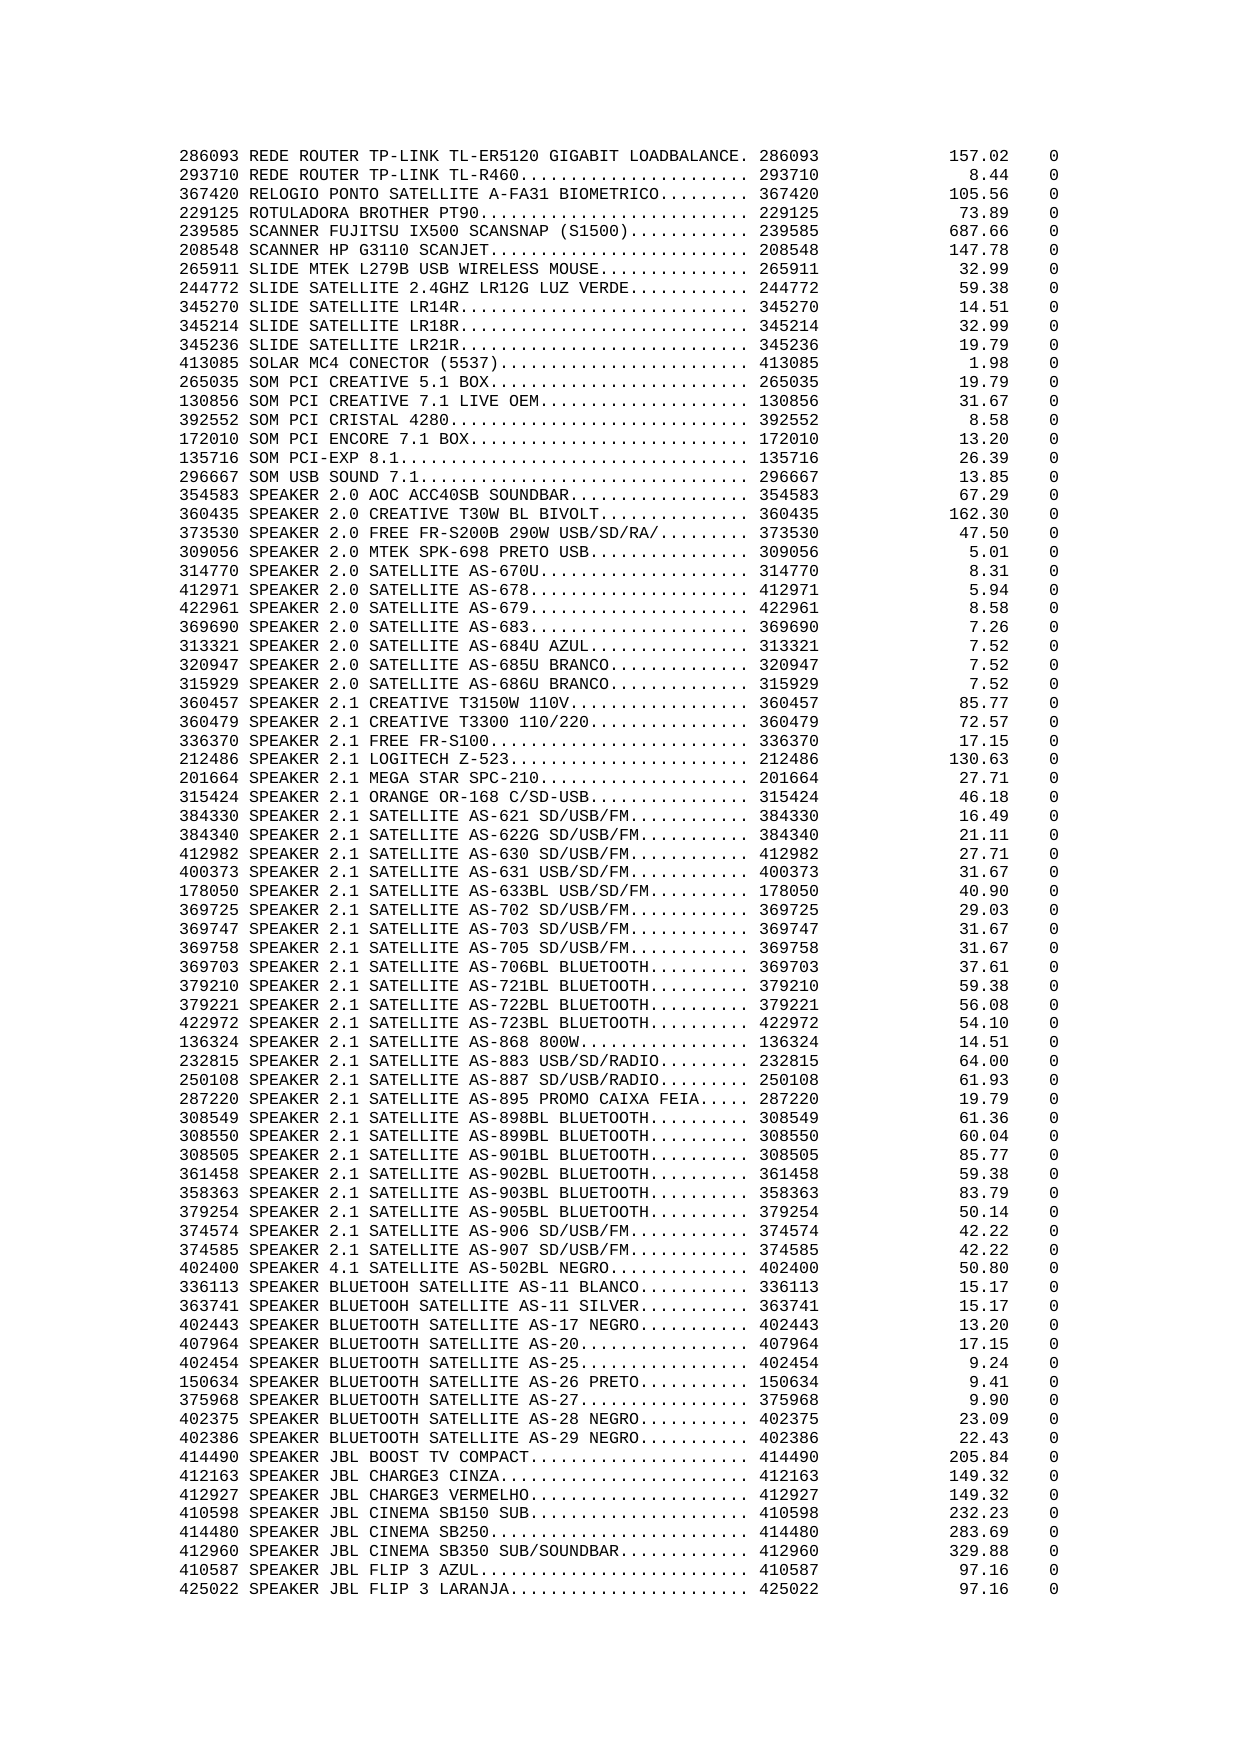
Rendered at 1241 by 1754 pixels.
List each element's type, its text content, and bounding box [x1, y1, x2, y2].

text 239585 SCANNER FUJITSU IX500 SCANSNAP (S1500)............ 239585 687.66 0 [139, 223, 1101, 242]
text 374574 SPEAKER 2.1 SATELLITE AS-906 SD/USB/FM............ 374574 42.22 0 [139, 1222, 1101, 1241]
text 336370 SPEAKER 2.1 FREE FR-S100.......................... 336370 17.15 0 [139, 732, 1101, 751]
text 412971 SPEAKER 2.0 SATELLITE AS-678...................... 412971 5.94 0 [139, 581, 1101, 600]
text 402386 SPEAKER BLUETOOTH SATELLITE AS-29 NEGRO........... 402386 22.43 0 [139, 1430, 1101, 1448]
text 412927 SPEAKER JBL CHARGE3 VERMELHO...................... 412927 149.32 0 [139, 1486, 1101, 1505]
text 130856 SOM PCI CREATIVE 7.1 LIVE OEM..................... 130856 31.67 0 [139, 393, 1101, 412]
text 402454 SPEAKER BLUETOOTH SATELLITE AS-25................. 402454 9.24 0 [139, 1354, 1101, 1373]
text 373530 SPEAKER 2.0 FREE FR-S200B 290W USB/SD/RA/......... 373530 47.50 0 [139, 525, 1101, 543]
text 309056 SPEAKER 2.0 MTEK SPK-698 PRETO USB................ 309056 5.01 0 [139, 543, 1101, 562]
text 375968 SPEAKER BLUETOOTH SATELLITE AS-27................. 375968 9.90 0 [139, 1392, 1101, 1411]
text 229125 ROTULADORA BROTHER PT90........................... 229125 73.89 0 [139, 204, 1101, 223]
text 379210 SPEAKER 2.1 SATELLITE AS-721BL BLUETOOTH.......... 379210 59.38 0 [139, 977, 1101, 996]
text 336113 SPEAKER BLUETOOH SATELLITE AS-11 BLANCO........... 336113 15.17 0 [139, 1279, 1101, 1298]
text 150634 SPEAKER BLUETOOTH SATELLITE AS-26 PRETO........... 150634 9.41 0 [139, 1373, 1101, 1392]
text 308550 SPEAKER 2.1 SATELLITE AS-899BL BLUETOOTH.......... 308550 60.04 0 [139, 1128, 1101, 1147]
text 354583 SPEAKER 2.0 AOC ACC40SB SOUNDBAR.................. 354583 67.29 0 [139, 487, 1101, 506]
text 320947 SPEAKER 2.0 SATELLITE AS-685U BRANCO.............. 320947 7.52 0 [139, 657, 1101, 676]
text 410598 SPEAKER JBL CINEMA SB150 SUB...................... 410598 232.23 0 [139, 1505, 1101, 1524]
text 392552 SOM PCI CRISTAL 4280.............................. 392552 8.58 0 [139, 412, 1101, 430]
text 244772 SLIDE SATELLITE 2.4GHZ LR12G LUZ VERDE............ 244772 59.38 0 [139, 279, 1101, 298]
text 172010 SOM PCI ENCORE 7.1 BOX............................ 172010 13.20 0 [139, 430, 1101, 449]
text 422972 SPEAKER 2.1 SATELLITE AS-723BL BLUETOOTH.......... 422972 54.10 0 [139, 1015, 1101, 1034]
text 374585 SPEAKER 2.1 SATELLITE AS-907 SD/USB/FM............ 374585 42.22 0 [139, 1241, 1101, 1260]
text 384330 SPEAKER 2.1 SATELLITE AS-621 SD/USB/FM............ 384330 16.49 0 [139, 807, 1101, 826]
text 412163 SPEAKER JBL CHARGE3 CINZA......................... 412163 149.32 0 [139, 1467, 1101, 1486]
text 345214 SLIDE SATELLITE LR18R............................. 345214 32.99 0 [139, 317, 1101, 336]
text 369690 SPEAKER 2.0 SATELLITE AS-683...................... 369690 7.26 0 [139, 619, 1101, 638]
text 315424 SPEAKER 2.1 ORANGE OR-168 C/SD-USB................ 315424 46.18 0 [139, 789, 1101, 807]
text 361458 SPEAKER 2.1 SATELLITE AS-902BL BLUETOOTH.......... 361458 59.38 0 [139, 1166, 1101, 1184]
text 136324 SPEAKER 2.1 SATELLITE AS-868 800W................. 136324 14.51 0 [139, 1034, 1101, 1053]
text 293710 REDE ROUTER TP-LINK TL-R460....................... 293710 8.44 0 [139, 166, 1101, 185]
text 212486 SPEAKER 2.1 LOGITECH Z-523........................ 212486 130.63 0 [139, 751, 1101, 770]
text 296667 SOM USB SOUND 7.1................................. 296667 13.85 0 [139, 468, 1101, 487]
text 412982 SPEAKER 2.1 SATELLITE AS-630 SD/USB/FM............ 412982 27.71 0 [139, 845, 1101, 864]
text 384340 SPEAKER 2.1 SATELLITE AS-622G SD/USB/FM........... 384340 21.11 0 [139, 826, 1101, 845]
text 360457 SPEAKER 2.1 CREATIVE T3150W 110V.................. 360457 85.77 0 [139, 694, 1101, 713]
text 360435 SPEAKER 2.0 CREATIVE T30W BL BIVOLT............... 360435 162.30 0 [139, 506, 1101, 525]
text 363741 SPEAKER BLUETOOH SATELLITE AS-11 SILVER........... 363741 15.17 0 [139, 1298, 1101, 1317]
text 369758 SPEAKER 2.1 SATELLITE AS-705 SD/USB/FM............ 369758 31.67 0 [139, 939, 1101, 958]
text 407964 SPEAKER BLUETOOTH SATELLITE AS-20................. 407964 17.15 0 [139, 1335, 1101, 1354]
text 410587 SPEAKER JBL FLIP 3 AZUL........................... 410587 97.16 0 [139, 1562, 1101, 1581]
text 360479 SPEAKER 2.1 CREATIVE T3300 110/220................ 360479 72.57 0 [139, 713, 1101, 732]
text 250108 SPEAKER 2.1 SATELLITE AS-887 SD/USB/RADIO......... 250108 61.93 0 [139, 1071, 1101, 1090]
text 313321 SPEAKER 2.0 SATELLITE AS-684U AZUL................ 313321 7.52 0 [139, 638, 1101, 657]
text 315929 SPEAKER 2.0 SATELLITE AS-686U BRANCO.............. 315929 7.52 0 [139, 676, 1101, 694]
text 358363 SPEAKER 2.1 SATELLITE AS-903BL BLUETOOTH.......... 358363 83.79 0 [139, 1184, 1101, 1203]
text 369725 SPEAKER 2.1 SATELLITE AS-702 SD/USB/FM............ 369725 29.03 0 [139, 902, 1101, 921]
text 414490 SPEAKER JBL BOOST TV COMPACT...................... 414490 205.84 0 [139, 1448, 1101, 1467]
text 286093 REDE ROUTER TP-LINK TL-ER5120 GIGABIT LOADBALANCE. 286093 157.02 0 [139, 148, 1101, 166]
text 402400 SPEAKER 4.1 SATELLITE AS-502BL NEGRO.............. 402400 50.80 0 [139, 1260, 1101, 1279]
text 308549 SPEAKER 2.1 SATELLITE AS-898BL BLUETOOTH.......... 308549 61.36 0 [139, 1109, 1101, 1128]
text 369703 SPEAKER 2.1 SATELLITE AS-706BL BLUETOOTH.......... 369703 37.61 0 [139, 958, 1101, 977]
text 314770 SPEAKER 2.0 SATELLITE AS-670U..................... 314770 8.31 0 [139, 562, 1101, 581]
text 402375 SPEAKER BLUETOOTH SATELLITE AS-28 NEGRO........... 402375 23.09 0 [139, 1411, 1101, 1430]
text 414480 SPEAKER JBL CINEMA SB250.......................... 414480 283.69 0 [139, 1524, 1101, 1543]
text 425022 SPEAKER JBL FLIP 3 LARANJA........................ 425022 97.16 0 [139, 1581, 1101, 1599]
text 400373 SPEAKER 2.1 SATELLITE AS-631 USB/SD/FM............ 400373 31.67 0 [139, 864, 1101, 883]
text 135716 SOM PCI-EXP 8.1................................... 135716 26.39 0 [139, 449, 1101, 468]
text 265035 SOM PCI CREATIVE 5.1 BOX.......................... 265035 19.79 0 [139, 374, 1101, 393]
text 345270 SLIDE SATELLITE LR14R............................. 345270 14.51 0 [139, 298, 1101, 317]
text 345236 SLIDE SATELLITE LR21R............................. 345236 19.79 0 [139, 336, 1101, 355]
text 208548 SCANNER HP G3110 SCANJET.......................... 208548 147.78 0 [139, 242, 1101, 261]
text 178050 SPEAKER 2.1 SATELLITE AS-633BL USB/SD/FM.......... 178050 40.90 0 [139, 883, 1101, 902]
text 422961 SPEAKER 2.0 SATELLITE AS-679...................... 422961 8.58 0 [139, 600, 1101, 619]
text 367420 RELOGIO PONTO SATELLITE A-FA31 BIOMETRICO......... 367420 105.56 0 [139, 185, 1101, 204]
text 369747 SPEAKER 2.1 SATELLITE AS-703 SD/USB/FM............ 369747 31.67 0 [139, 921, 1101, 939]
text 412960 SPEAKER JBL CINEMA SB350 SUB/SOUNDBAR............. 412960 329.88 0 [139, 1543, 1101, 1562]
text 201664 SPEAKER 2.1 MEGA STAR SPC-210..................... 201664 27.71 0 [139, 770, 1101, 789]
text 265911 SLIDE MTEK L279B USB WIRELESS MOUSE............... 265911 32.99 0 [139, 261, 1101, 279]
text 287220 SPEAKER 2.1 SATELLITE AS-895 PROMO CAIXA FEIA..... 287220 19.79 0 [139, 1090, 1101, 1109]
text 232815 SPEAKER 2.1 SATELLITE AS-883 USB/SD/RADIO......... 232815 64.00 0 [139, 1053, 1101, 1071]
text 402443 SPEAKER BLUETOOTH SATELLITE AS-17 NEGRO........... 402443 13.20 0 [139, 1317, 1101, 1335]
text 379254 SPEAKER 2.1 SATELLITE AS-905BL BLUETOOTH.......... 379254 50.14 0 [139, 1203, 1101, 1222]
text 379221 SPEAKER 2.1 SATELLITE AS-722BL BLUETOOTH.......... 379221 56.08 0 [139, 996, 1101, 1015]
text 308505 SPEAKER 2.1 SATELLITE AS-901BL BLUETOOTH.......... 308505 85.77 0 [139, 1147, 1101, 1166]
text 413085 SOLAR MC4 CONECTOR (5537)......................... 413085 1.98 0 [139, 355, 1101, 374]
